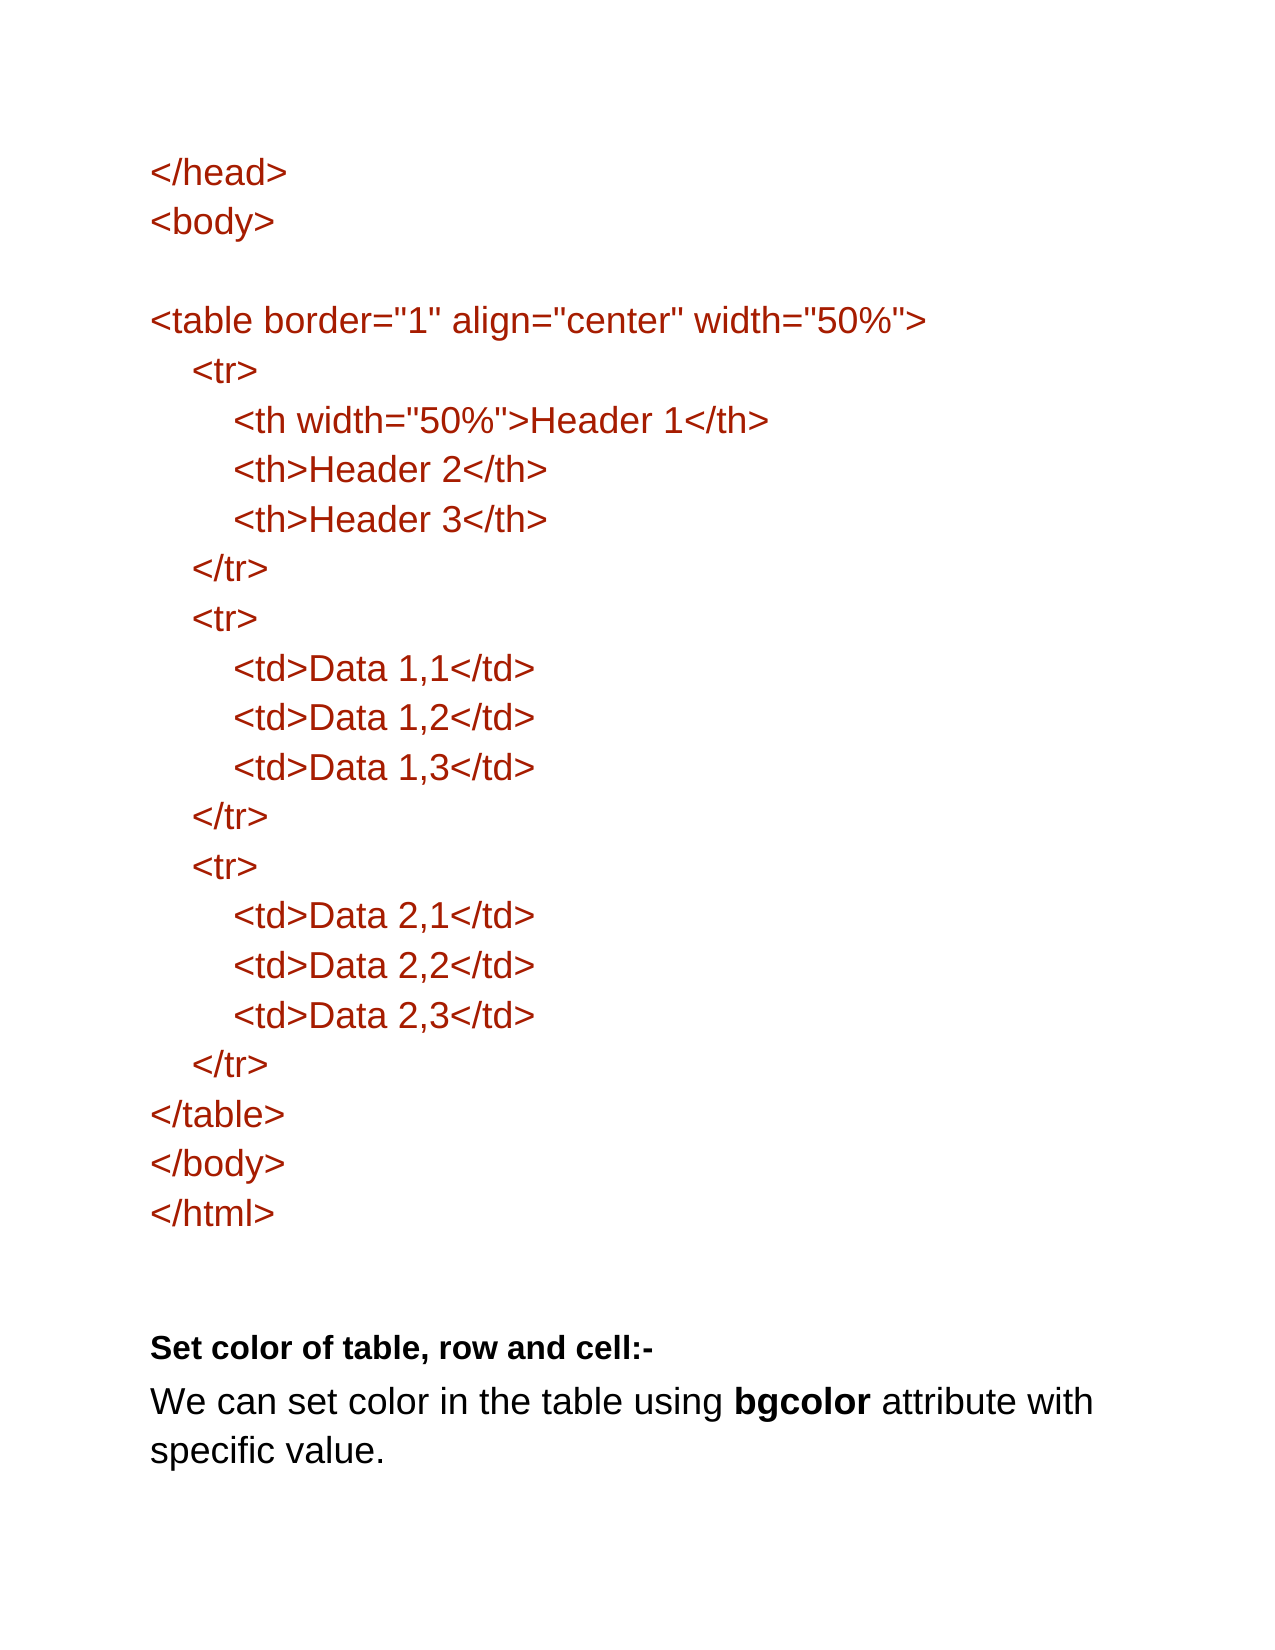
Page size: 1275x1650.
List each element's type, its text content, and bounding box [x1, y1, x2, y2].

text <tr> [150, 596, 1125, 639]
text <td>Data 1,1</td> [150, 646, 1125, 689]
text <td>Data 1,2</td> [150, 695, 1125, 738]
text <table border="1" align="center" width="50%"> [150, 299, 1125, 342]
text <th>Header 2</th> [150, 447, 1125, 491]
text <th width="50%">Header 1</th> [150, 398, 1125, 441]
text <tr> [150, 348, 1125, 391]
text </tr> [150, 794, 1125, 838]
text <th>Header 3</th> [150, 497, 1125, 540]
text </html> [150, 1191, 1125, 1234]
text </head> [150, 150, 1125, 193]
text We can set color in the table using bgcolor attribute with specific value. [150, 1379, 1125, 1472]
text </table> [150, 1092, 1125, 1135]
text <td>Data 2,2</td> [150, 943, 1125, 986]
text </body> [150, 1142, 1125, 1185]
text <body> [150, 199, 1125, 243]
text <td>Data 2,1</td> [150, 894, 1125, 937]
text <td>Data 2,3</td> [150, 993, 1125, 1036]
text </tr> [150, 547, 1125, 590]
text </tr> [150, 1042, 1125, 1086]
text <td>Data 1,3</td> [150, 745, 1125, 788]
subtitle Set color of table, row and cell:- [150, 1328, 1125, 1366]
text <tr> [150, 844, 1125, 887]
